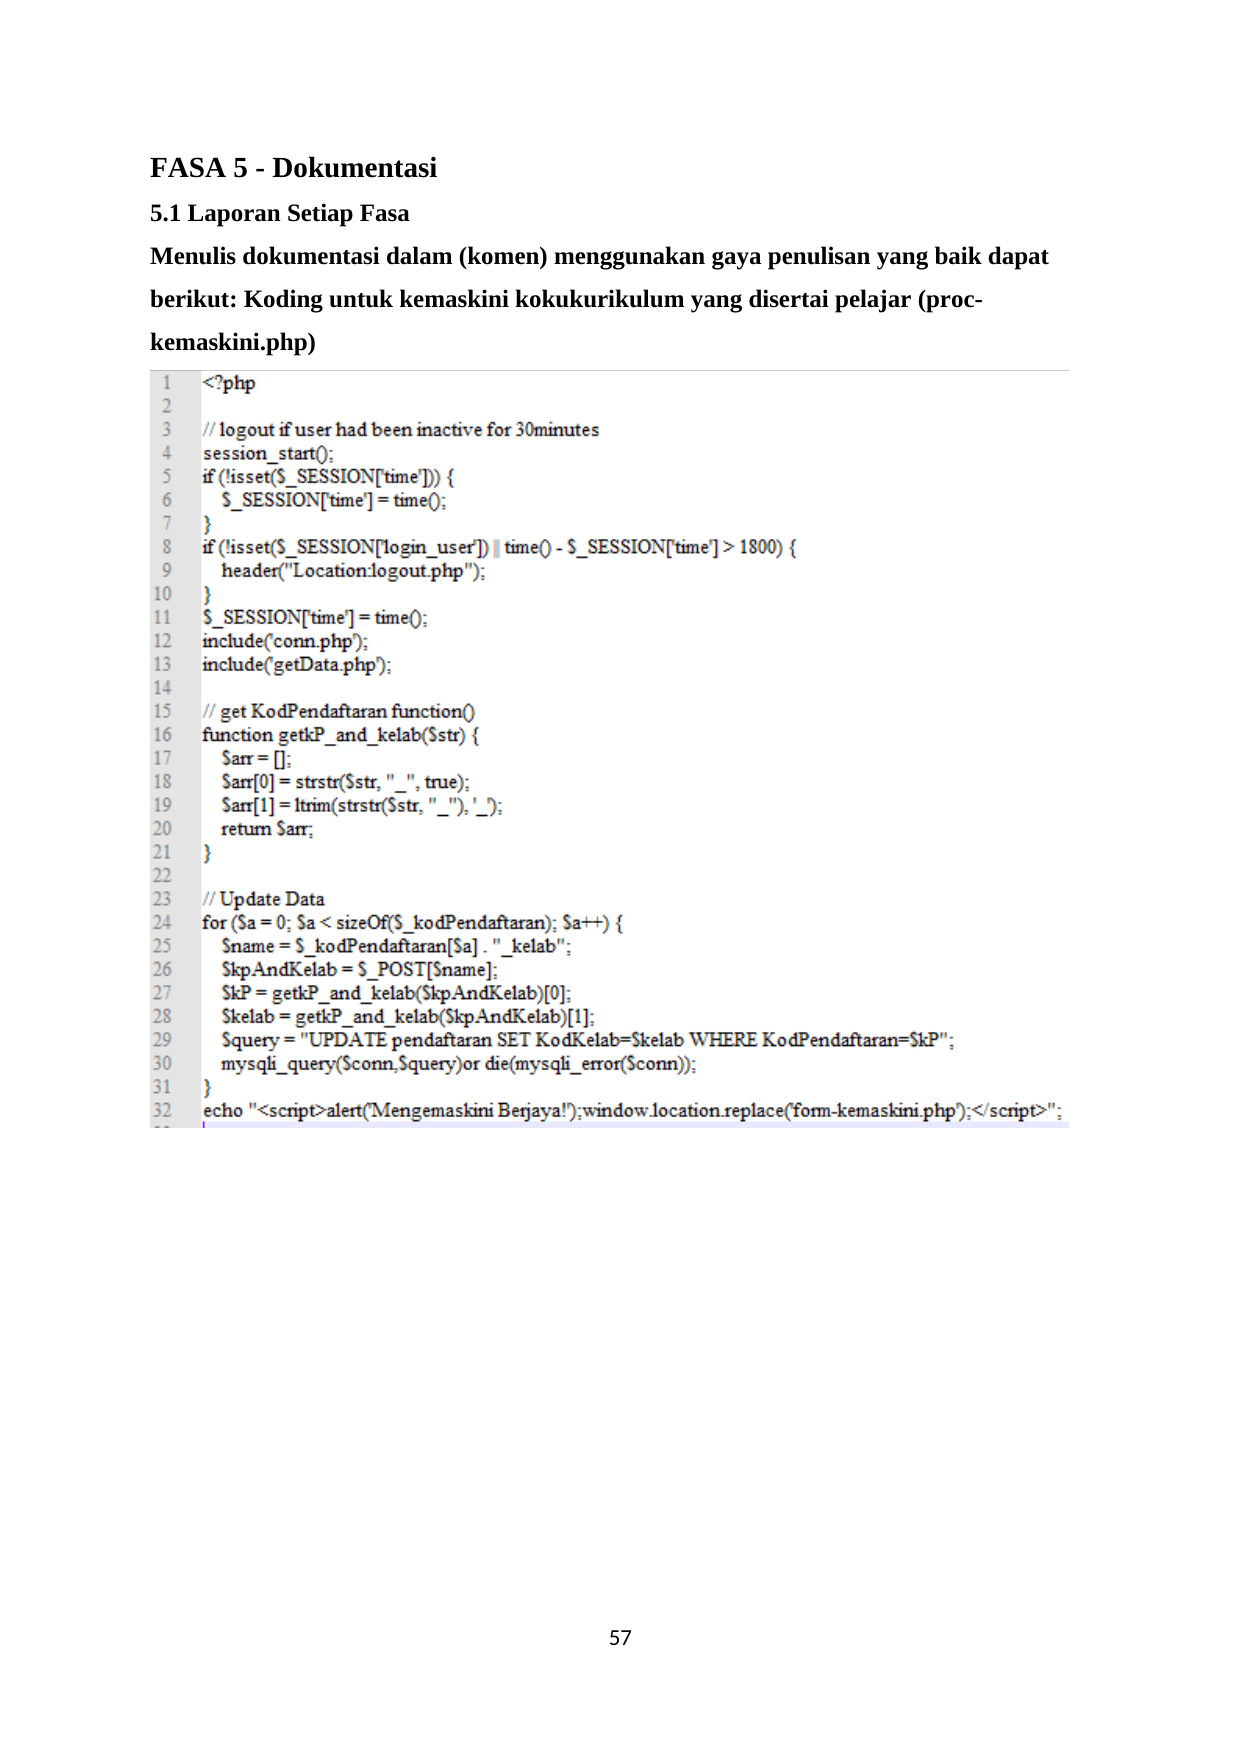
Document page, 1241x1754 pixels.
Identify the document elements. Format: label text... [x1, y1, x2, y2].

picture [150, 370, 1069, 1128]
